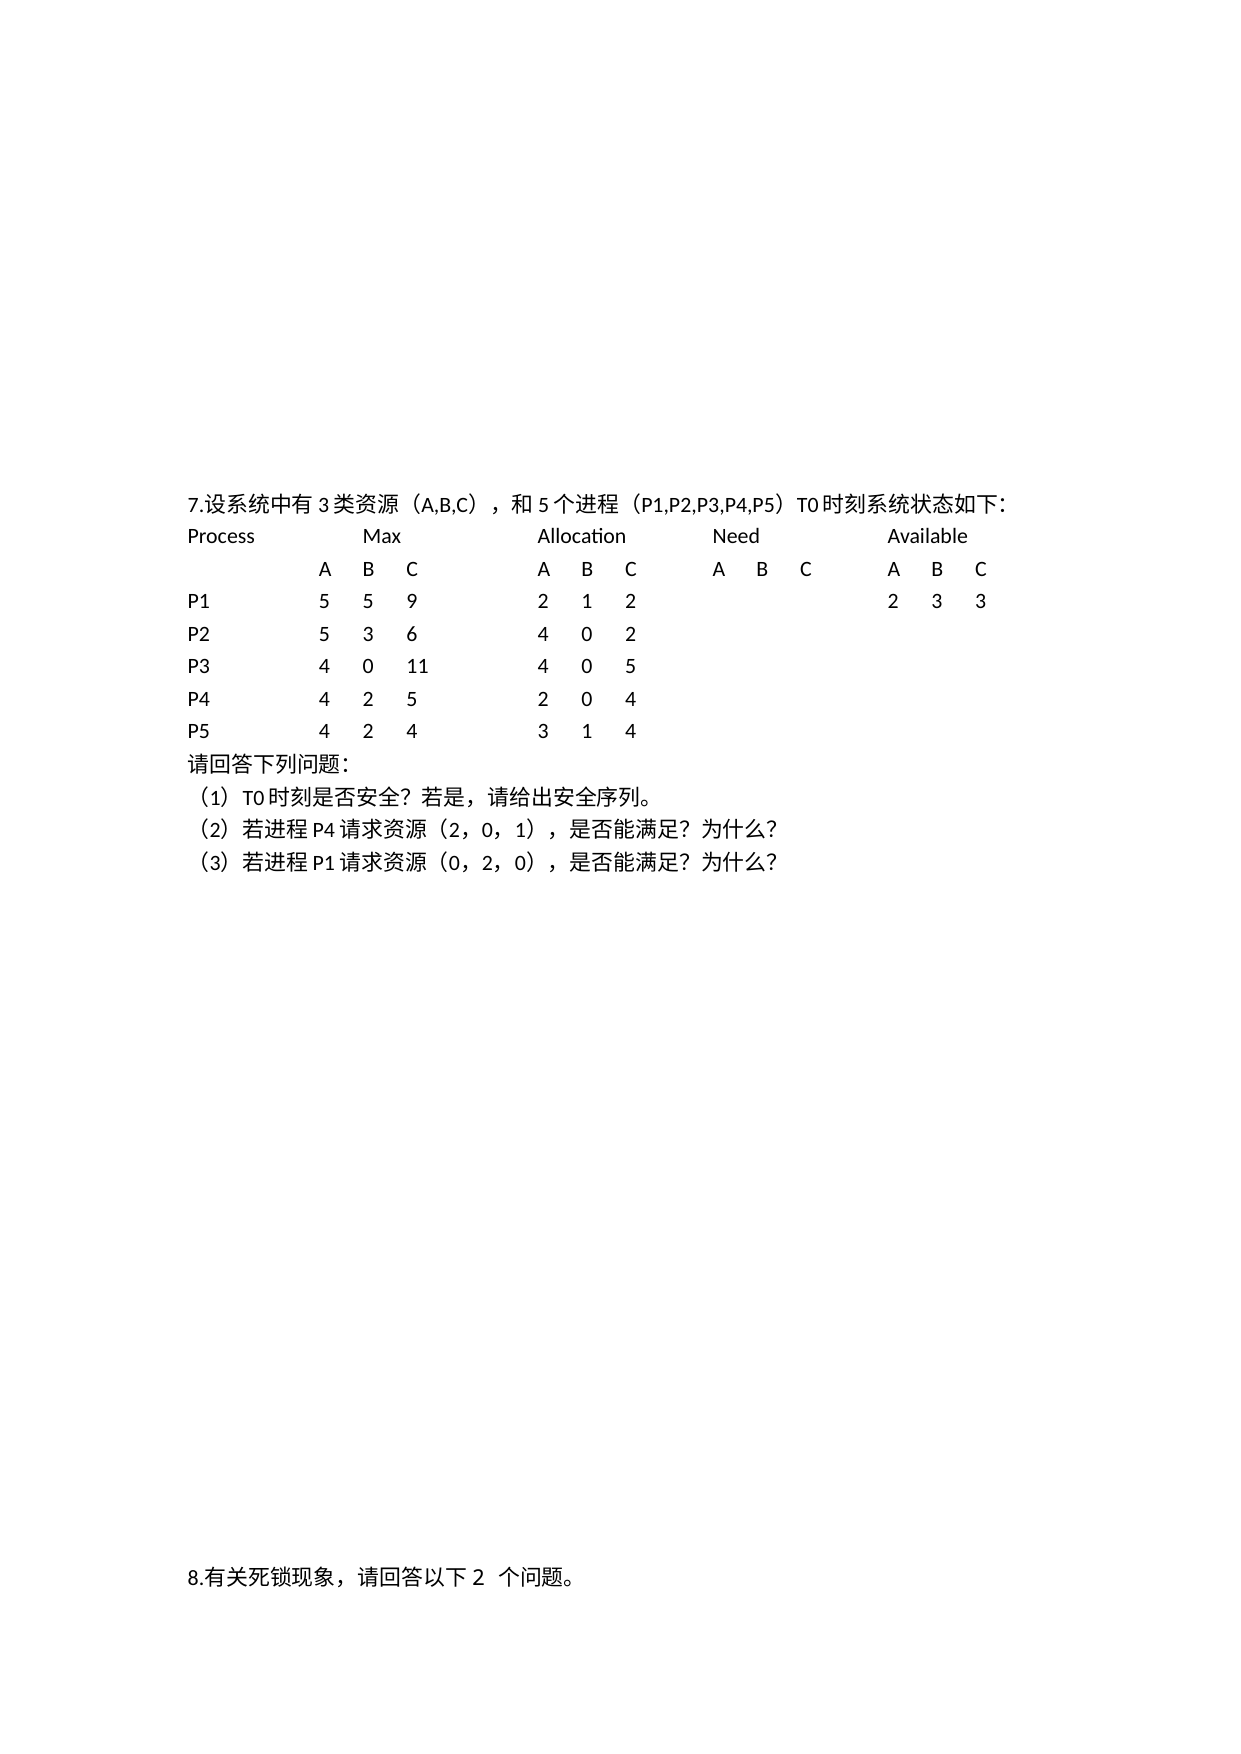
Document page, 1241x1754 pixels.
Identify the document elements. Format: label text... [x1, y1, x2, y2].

text P5 4 2 4 3 1 4 [187, 714, 1053, 747]
text （2）若进程P4请求资源（2，0，1），是否能满足？为什么？ [187, 812, 1053, 844]
text A B C A B C A B C A B C [275, 552, 1053, 584]
text 请回答下列问题： [187, 747, 1053, 779]
text 7.设系统中有3类资源（A,B,C），和5个进程（P1,P2,P3,P4,P5）T0时刻系统状态如下： [187, 487, 1053, 519]
text （1）T0时刻是否安全？若是，请给出安全序列。 [187, 779, 1053, 812]
text P3 4 0 11 4 0 5 [187, 649, 1053, 682]
text Process Max Allocation Need Available [187, 519, 1053, 552]
text （3）若进程P1请求资源（0，2，0），是否能满足？为什么？ [187, 844, 1053, 877]
text P2 5 3 6 4 0 2 [187, 617, 1053, 649]
text P1 5 5 9 2 1 2 2 3 3 [187, 584, 1053, 617]
text P4 4 2 5 2 0 4 [187, 682, 1053, 714]
text 8.有关死锁现象，请回答以下 2 个问题。 [187, 1559, 1053, 1592]
